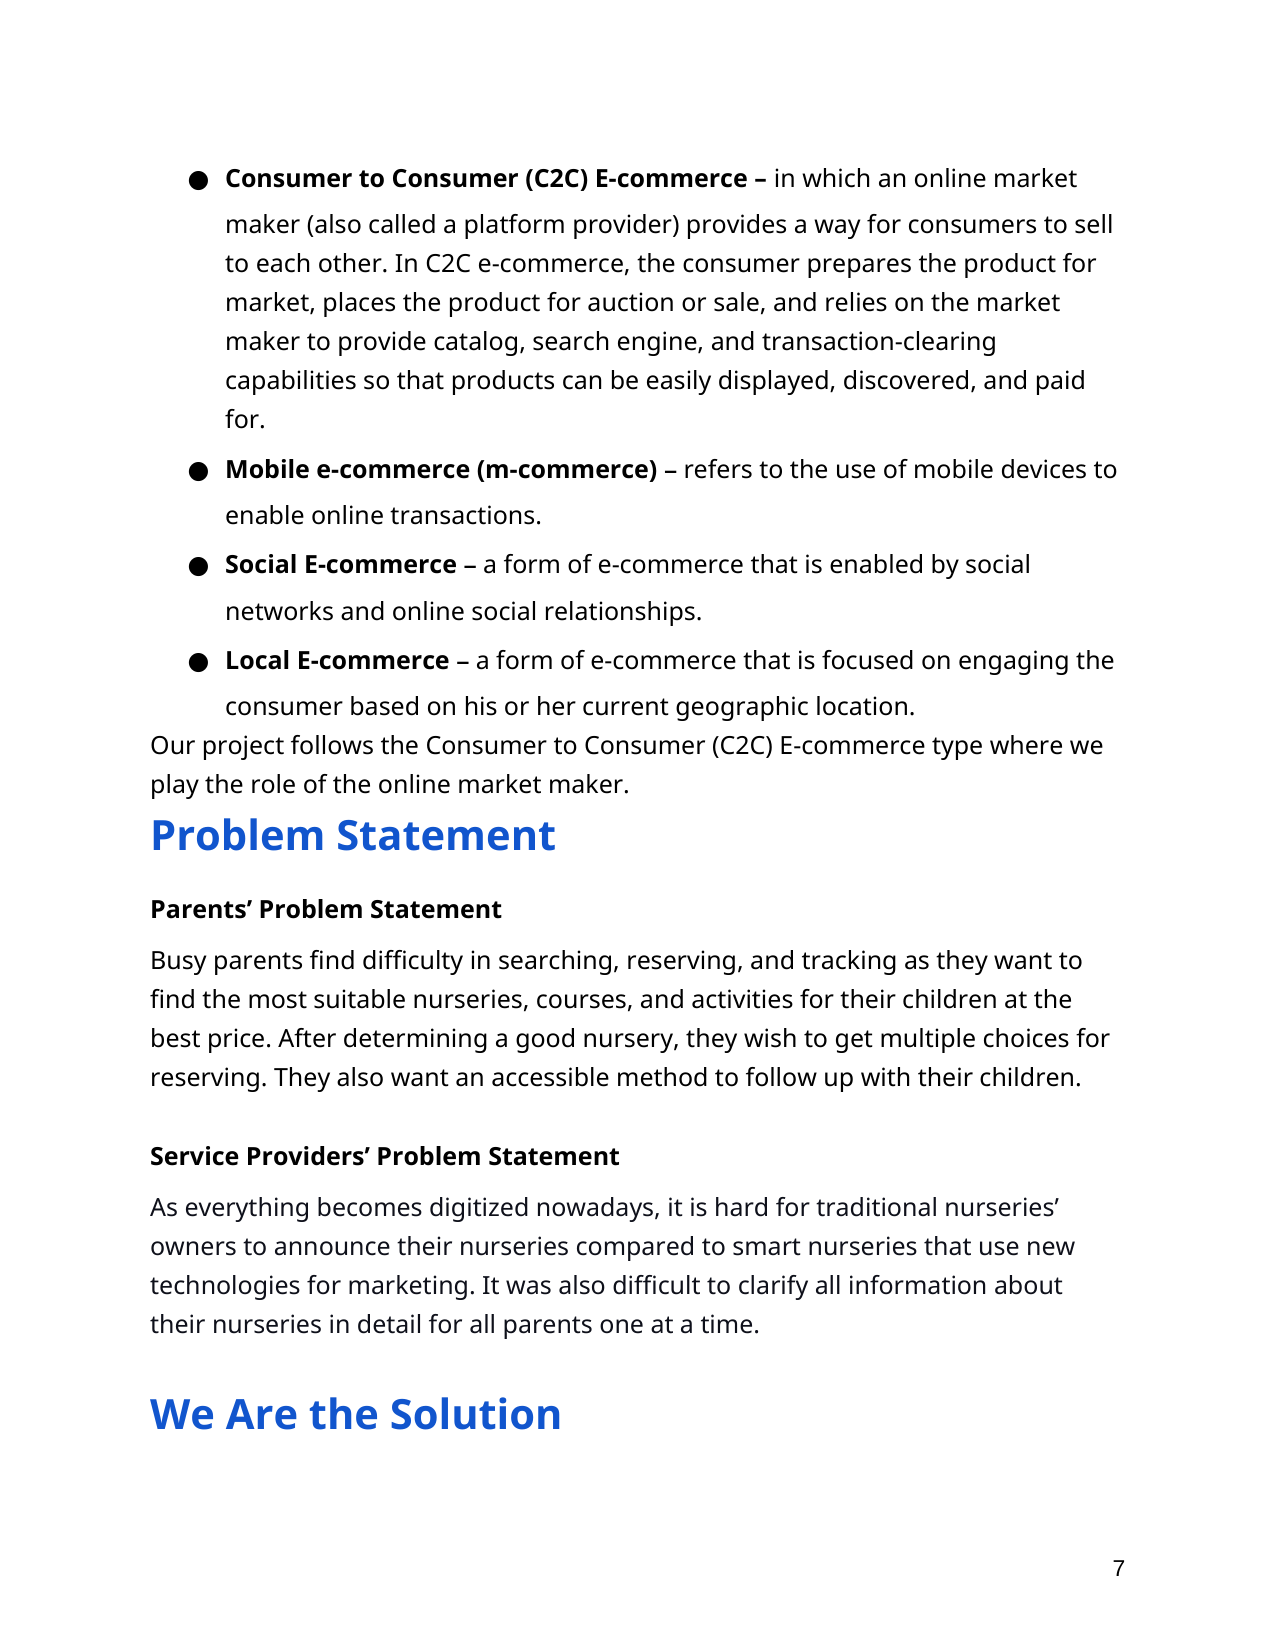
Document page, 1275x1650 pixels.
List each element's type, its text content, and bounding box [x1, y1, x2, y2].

list Mobile e-commerce (m-commerce) – refers to the use of mobile devices to enable online transactions. [187, 441, 1125, 532]
text Problem Statement [150, 806, 1125, 863]
text We Are the Solution [150, 1385, 1125, 1442]
list Local E-commerce – a form of e-commerce that is focused on engaging the consumer based on his or her current geographic location. [187, 632, 1125, 723]
text Parents’ Problem Statement [150, 891, 1125, 925]
list Consumer to Consumer (C2C) E-commerce – in which an online market maker (also called a platform provider) provides a way for consumers to sell to each other. In C2C e-commerce, the consumer prepares the product for market, places the product for auction or sale, and relies on the market maker to provide catalog, search engine, and transaction-clearing capabilities so that products can be easily displayed, discovered, and paid for. [187, 150, 1125, 436]
text Busy parents find difficulty in searching, reserving, and tracking as they want to find the most suitable nurseries, courses, and activities for their children at the best price. After determining a good nursery, they wish to get multiple choices for reserving. They also want an accessible method to follow up with their children. [150, 942, 1125, 1094]
list Social E-commerce – a form of e-commerce that is enabled by social networks and online social relationships. [187, 537, 1125, 627]
text As everything becomes digitized nowadays, it is hard for traditional nurseries’ owners to announce their nurseries compared to smart nurseries that use new technologies for marketing. It was also difficult to clarify all information about their nurseries in detail for all parents one at a time. [150, 1189, 1125, 1341]
text Service Providers’ Problem Statement [150, 1138, 1125, 1172]
text Our project follows the Consumer to Consumer (C2C) E-commerce type where we play the role of the online market maker. [150, 728, 1125, 801]
